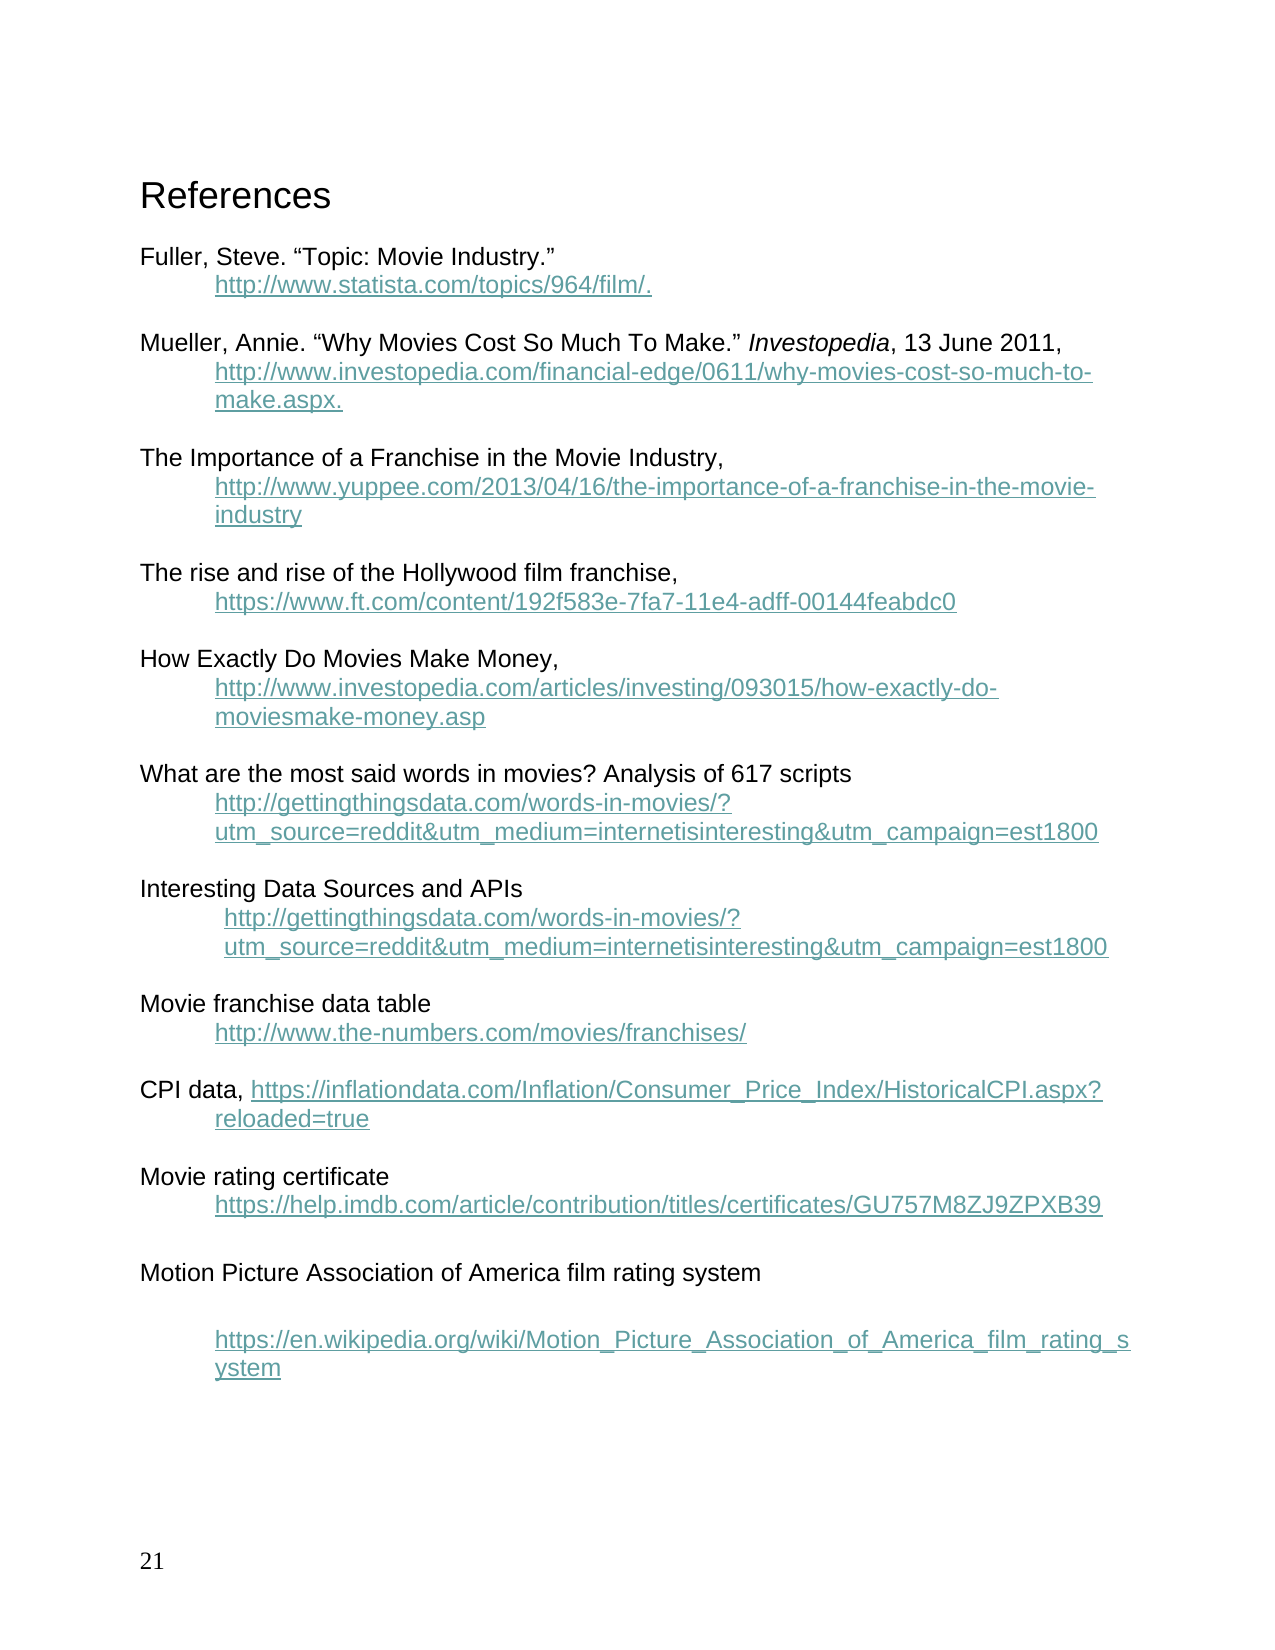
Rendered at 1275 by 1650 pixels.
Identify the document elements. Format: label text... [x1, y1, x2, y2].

subtitle http://www.investopedia.com/articles/investing/093015/how-exactly-do-moviesmake-money.asp [139, 673, 1136, 731]
subtitle http://gettingthingsdata.com/words-in-movies/?utm_source=reddit&utm_medium=internetisinteresting&utm_campaign=est1800 [139, 788, 1136, 846]
subtitle What are the most said words in movies? Analysis of 617 scripts [139, 759, 1136, 788]
subtitle https://en.wikipedia.org/wiki/Motion_Picture_Association_of_America_film_rating_system [139, 1286, 1136, 1382]
subtitle References [139, 174, 1136, 217]
subtitle https://help.imdb.com/article/contribution/titles/certificates/GU757M8ZJ9ZPXB39 [139, 1191, 1136, 1219]
subtitle The Importance of a Franchise in the Movie Industry, [139, 443, 1136, 472]
subtitle http://www.the-numbers.com/movies/franchises/ [139, 1018, 1136, 1047]
subtitle The rise and rise of the Hollywood film franchise, [139, 558, 1136, 587]
subtitle http://www.yuppee.com/2013/04/16/the-importance-of-a-franchise-in-the-movie-industry [214, 472, 1136, 529]
subtitle Motion Picture Association of America film rating system [139, 1258, 1136, 1286]
subtitle Movie rating certificate [139, 1162, 1136, 1191]
subtitle Movie franchise data table [139, 989, 1136, 1018]
subtitle https://www.ft.com/content/192f583e-7fa7-11e4-adff-00144feabdc0 [139, 587, 1136, 616]
subtitle Mueller, Annie. “Why Movies Cost So Much To Make.” Investopedia, 13 June 2011, http://www.investopedia.com/financial-edge/0611/why-movies-cost-so-much-to-make.aspx. [139, 328, 1136, 414]
subtitle Fuller, Steve. “Topic: Movie Industry.” [139, 242, 1136, 271]
subtitle Interesting Data Sources and APIs [139, 874, 1136, 903]
subtitle http://gettingthingsdata.com/words-in-movies/?utm_source=reddit&utm_medium=internetisinteresting&utm_campaign=est1800 [139, 903, 1136, 961]
subtitle How Exactly Do Movies Make Money, [139, 644, 1136, 673]
subtitle CPI data, https://inflationdata.com/Inflation/Consumer_Price_Index/HistoricalCPI.aspx?reloaded=true [139, 1076, 1136, 1133]
subtitle http://www.statista.com/topics/964/film/. [149, 271, 1136, 299]
